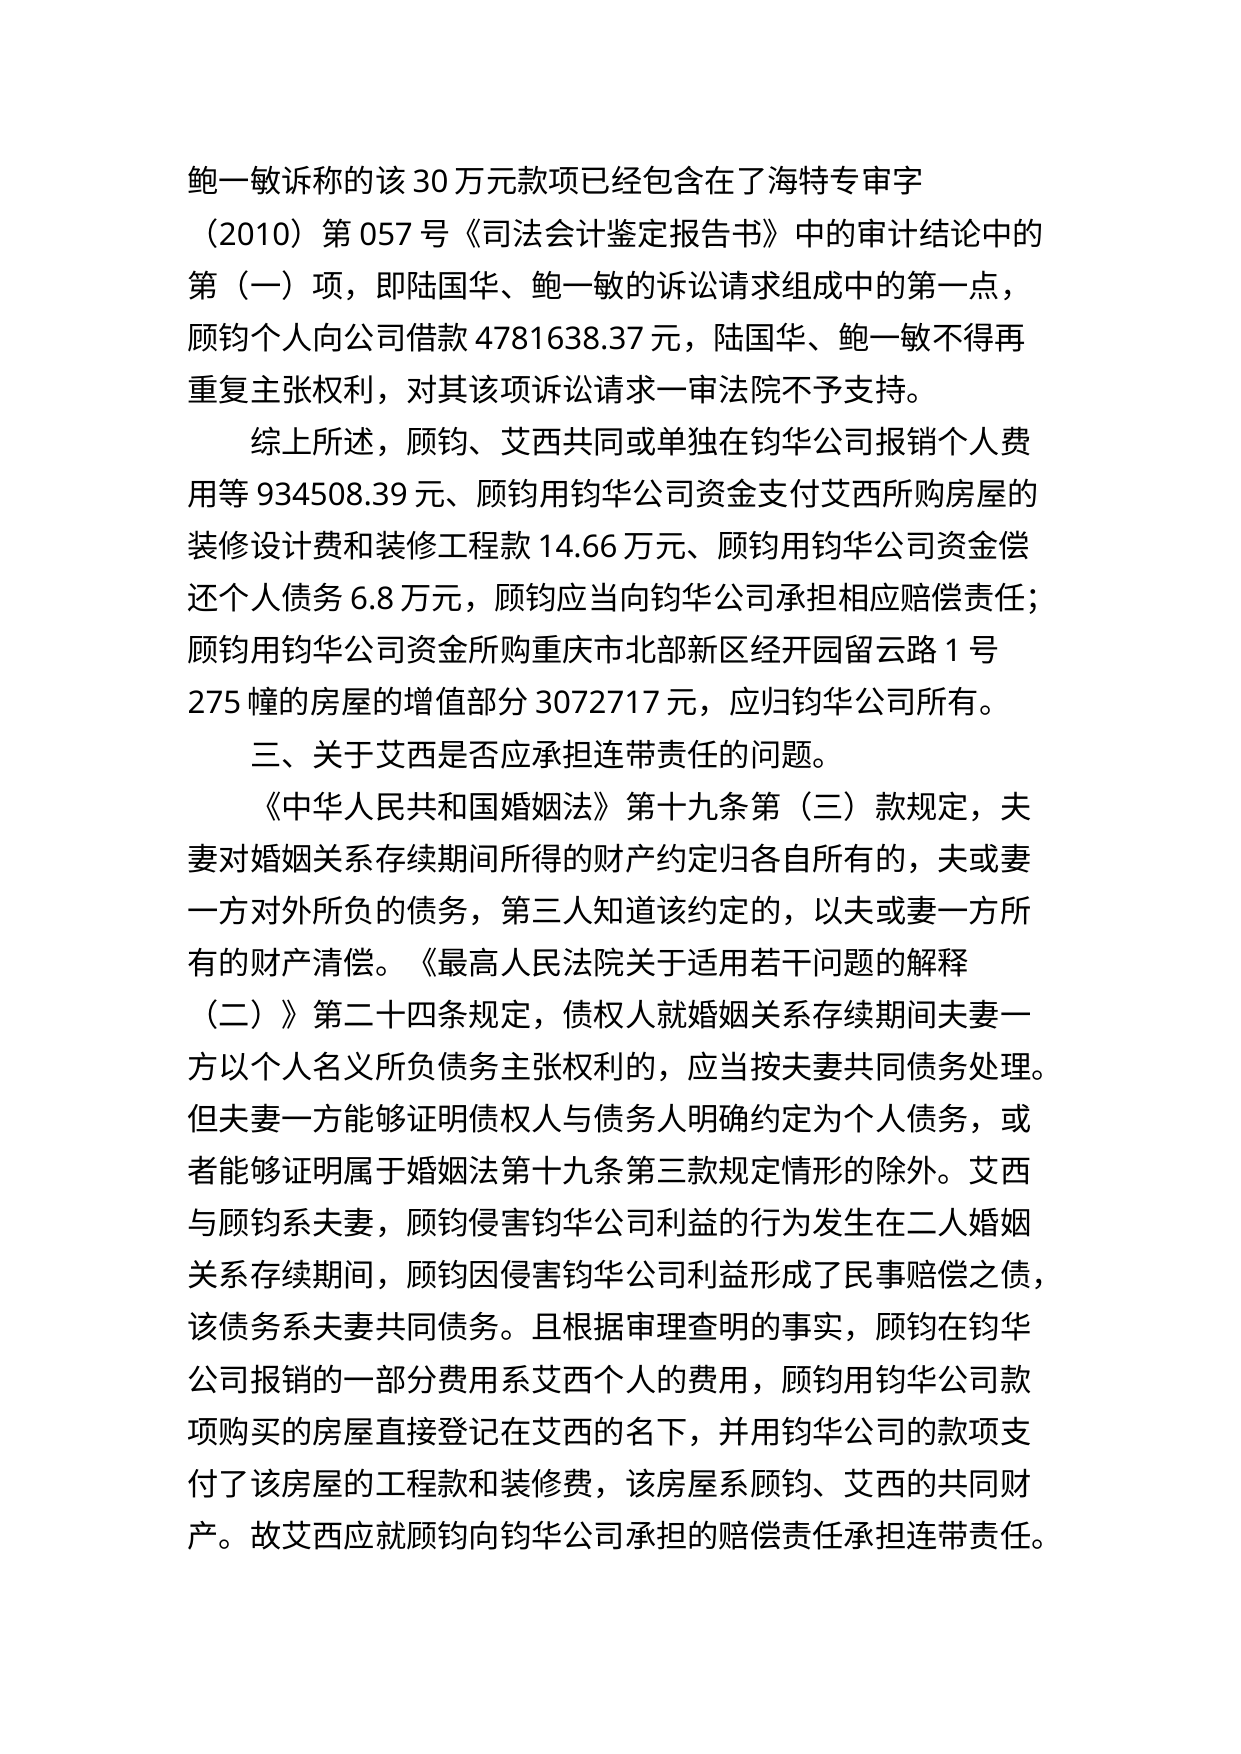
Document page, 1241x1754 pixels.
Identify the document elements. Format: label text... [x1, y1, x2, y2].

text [187, 150, 1053, 410]
text 三、关于艾西是否应承担连带责任的问题。 [187, 723, 1053, 775]
text 综上所述，顾钧、艾西共同或单独在钧华公司报销个人费用等934508.39元、顾钧用钧华公司资金支付艾西所购房屋的装修设计费和装修工程款14.66万元、顾钧用钧华公司资金偿还个人债务6.8万元，顾钧应当向钧华公司承担相应赔偿责任；顾钧用钧华公司资金所购重庆市北部新区经开园留云路1号275幢的房屋的增值部分3072717元，应归钧华公司所有。 [187, 410, 1053, 723]
text 《中华人民共和国婚姻法》第十九条第（三）款规定，夫妻对婚姻关系存续期间所得的财产约定归各自所有的，夫或妻一方对外所负的债务，第三人知道该约定的，以夫或妻一方所有的财产清偿。《最高人民法院关于适用若干问题的解释（二）》第二十四条规定，债权人就婚姻关系存续期间夫妻一方以个人名义所负债务主张权利的，应当按夫妻共同债务处理。但夫妻一方能够证明债权人与债务人明确约定为个人债务，或者能够证明属于婚姻法第十九条第三款规定情形的除外。艾西与顾钧系夫妻，顾钧侵害钧华公司利益的行为发生在二人婚姻关系存续期间，顾钧因侵害钧华公司利益形成了民事赔偿之债，该债务系夫妻共同债务。且根据审理查明的事实，顾钧在钧华公司报销的一部分费用系艾西个人的费用，顾钧用钧华公司款项购买的房屋直接登记在艾西的名下，并用钧华公司的款项支付了该房屋的工程款和装修费，该房屋系顾钧、艾西的共同财产。故艾西应就顾钧向钧华公司承担的赔偿责任承担连带责任。 [187, 775, 1053, 1556]
